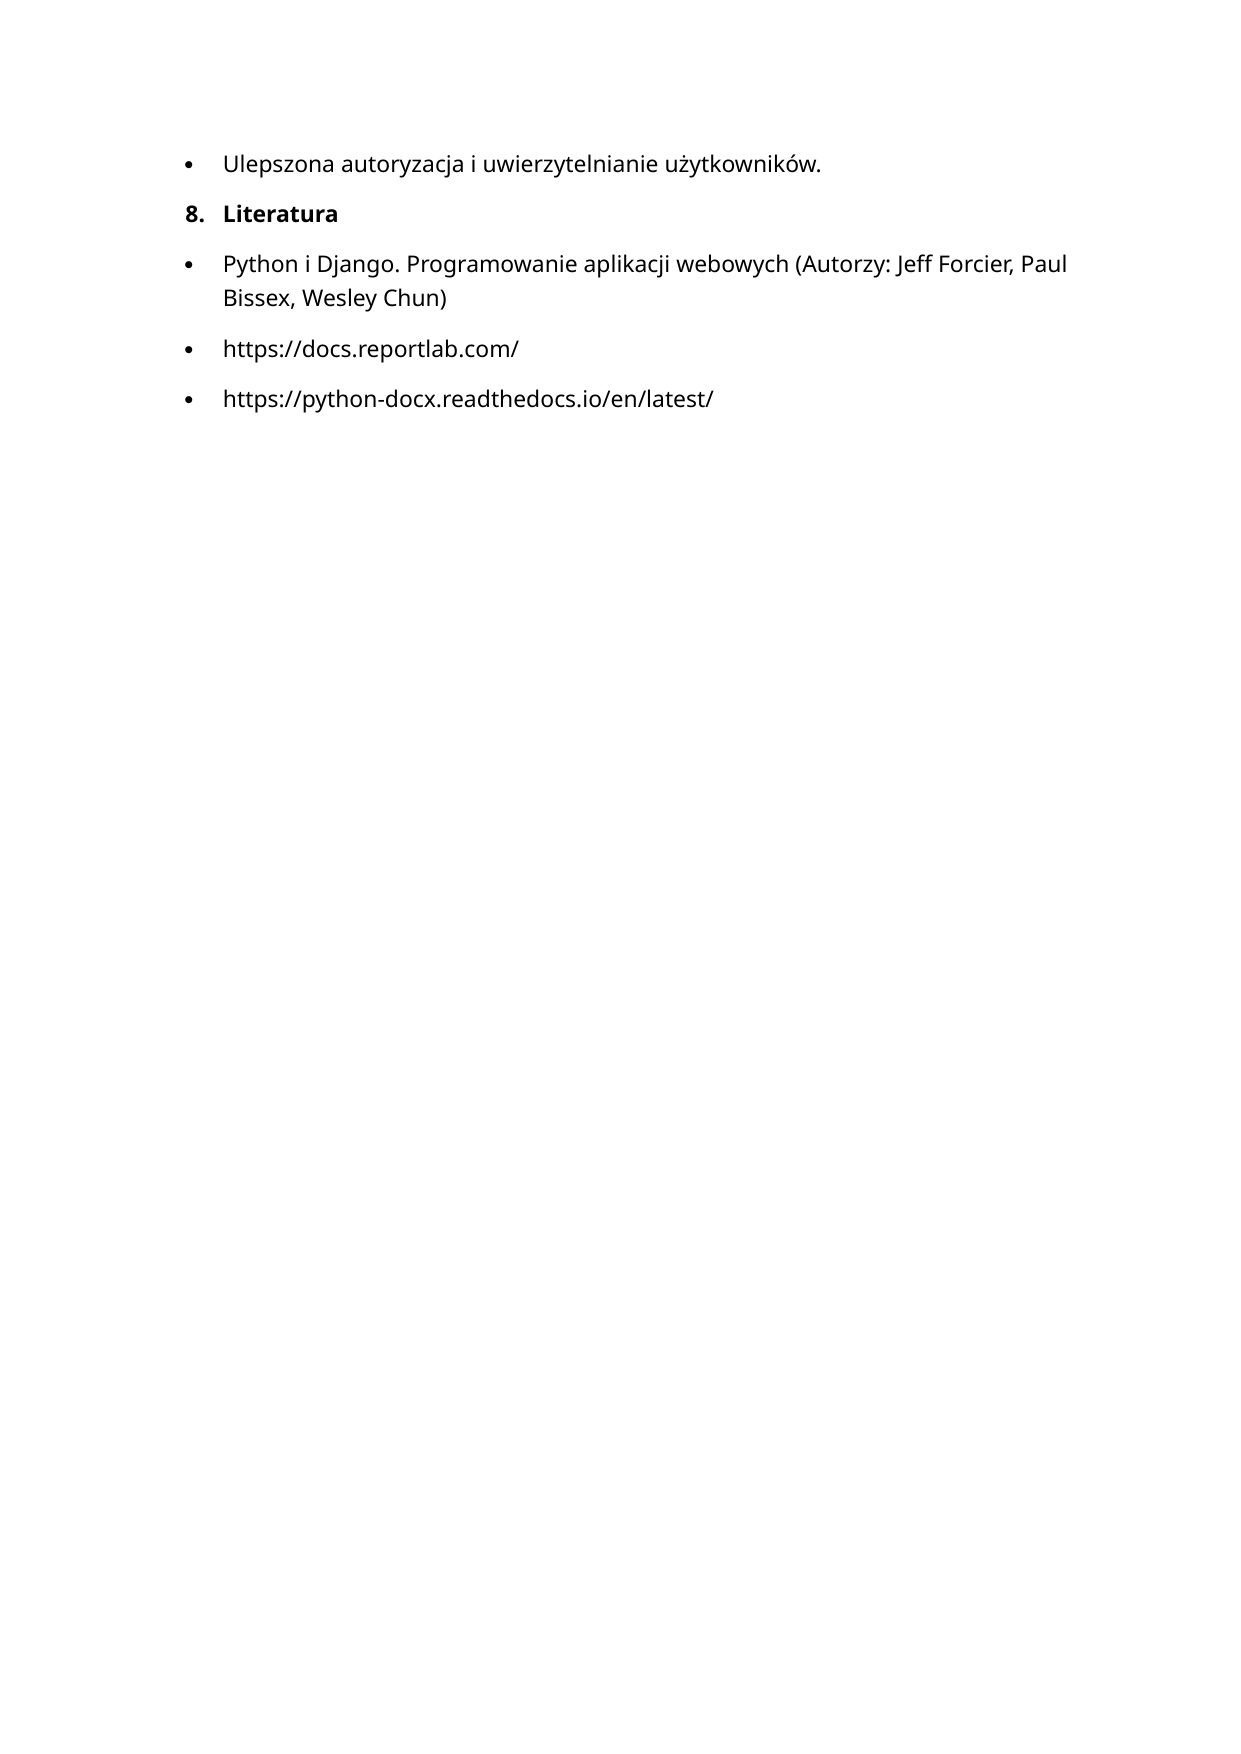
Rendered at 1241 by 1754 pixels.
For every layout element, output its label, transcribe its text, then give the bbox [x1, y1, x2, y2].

list Python i Django. Programowanie aplikacji webowych (Autorzy: Jeff Forcier, Paul Bissex, Wesley Chun) [185, 248, 1093, 313]
list https://docs.reportlab.com/ [185, 333, 1093, 364]
list https://python-docx.readthedocs.io/en/latest/ [185, 383, 1093, 414]
list Ulepszona autoryzacja i uwierzytelnianie użytkowników. [185, 148, 1093, 179]
list Literatura [185, 198, 1093, 229]
